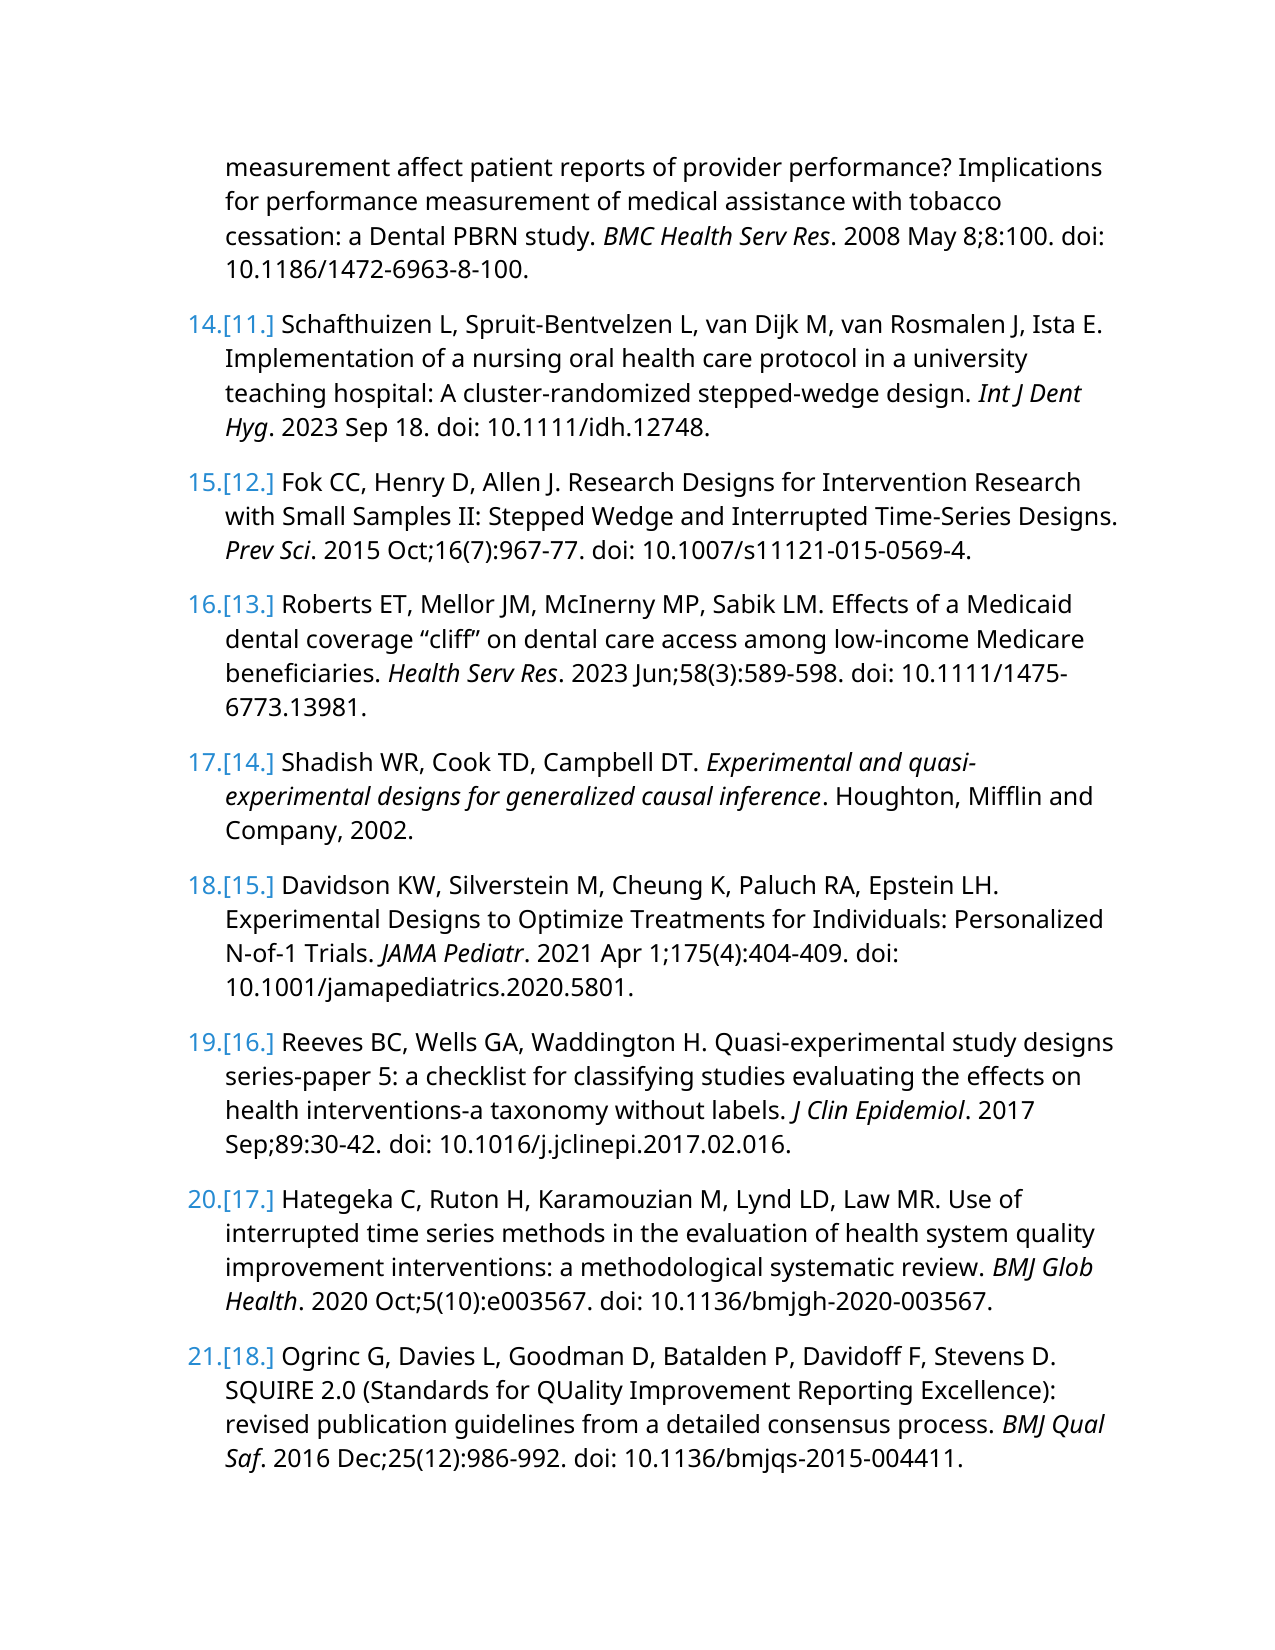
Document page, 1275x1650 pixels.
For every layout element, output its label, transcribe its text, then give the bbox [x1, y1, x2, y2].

list Shadish WR, Cook TD, Campbell DT. Experimental and quasi-experimental designs for generalized causal inference. Houghton, Mifflin and Company, 2002. [187, 744, 1125, 846]
list Reeves BC, Wells GA, Waddington H. Quasi-experimental study designs series-paper 5: a checklist for classifying studies evaluating the effects on health interventions-a taxonomy without labels. J Clin Epidemiol. 2017 Sep;89:30-42. doi: 10.1016/j.jclinepi.2017.02.016. [187, 1024, 1125, 1161]
list Fok CC, Henry D, Allen J. Research Designs for Intervention Research with Small Samples II: Stepped Wedge and Interrupted Time-Series Designs. Prev Sci. 2015 Oct;16(7):967-77. doi: 10.1007/s11121-015-0569-4. [187, 464, 1125, 566]
list Davidson KW, Silverstein M, Cheung K, Paluch RA, Epstein LH. Experimental Designs to Optimize Treatments for Individuals: Personalized N-of-1 Trials. JAMA Pediatr. 2021 Apr 1;175(4):404-409. doi: 10.1001/jamapediatrics.2020.5801. [187, 867, 1125, 1003]
list Hategeka C, Ruton H, Karamouzian M, Lynd LD, Law MR. Use of interrupted time series methods in the evaluation of health system quality improvement interventions: a methodological systematic review. BMJ Glob Health. 2020 Oct;5(10):e003567. doi: 10.1136/bmjgh-2020-003567. [187, 1181, 1125, 1318]
list Ogrinc G, Davies L, Goodman D, Batalden P, Davidoff F, Stevens D. SQUIRE 2.0 (Standards for QUality Improvement Reporting Excellence): revised publication guidelines from a detailed consensus process. BMJ Qual Saf. 2016 Dec;25(12):986-992. doi: 10.1136/bmjqs-2015-004411. [187, 1338, 1125, 1475]
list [187, 150, 1125, 286]
list Roberts ET, Mellor JM, McInerny MP, Sabik LM. Effects of a Medicaid dental coverage “cliff” on dental care access among low-income Medicare beneficiaries. Health Serv Res. 2023 Jun;58(3):589-598. doi: 10.1111/1475-6773.13981. [187, 587, 1125, 723]
list Schafthuizen L, Spruit-Bentvelzen L, van Dijk M, van Rosmalen J, Ista E. Implementation of a nursing oral health care protocol in a university teaching hospital: A cluster-randomized stepped-wedge design. Int J Dent Hyg. 2023 Sep 18. doi: 10.1111/idh.12748. [187, 307, 1125, 443]
